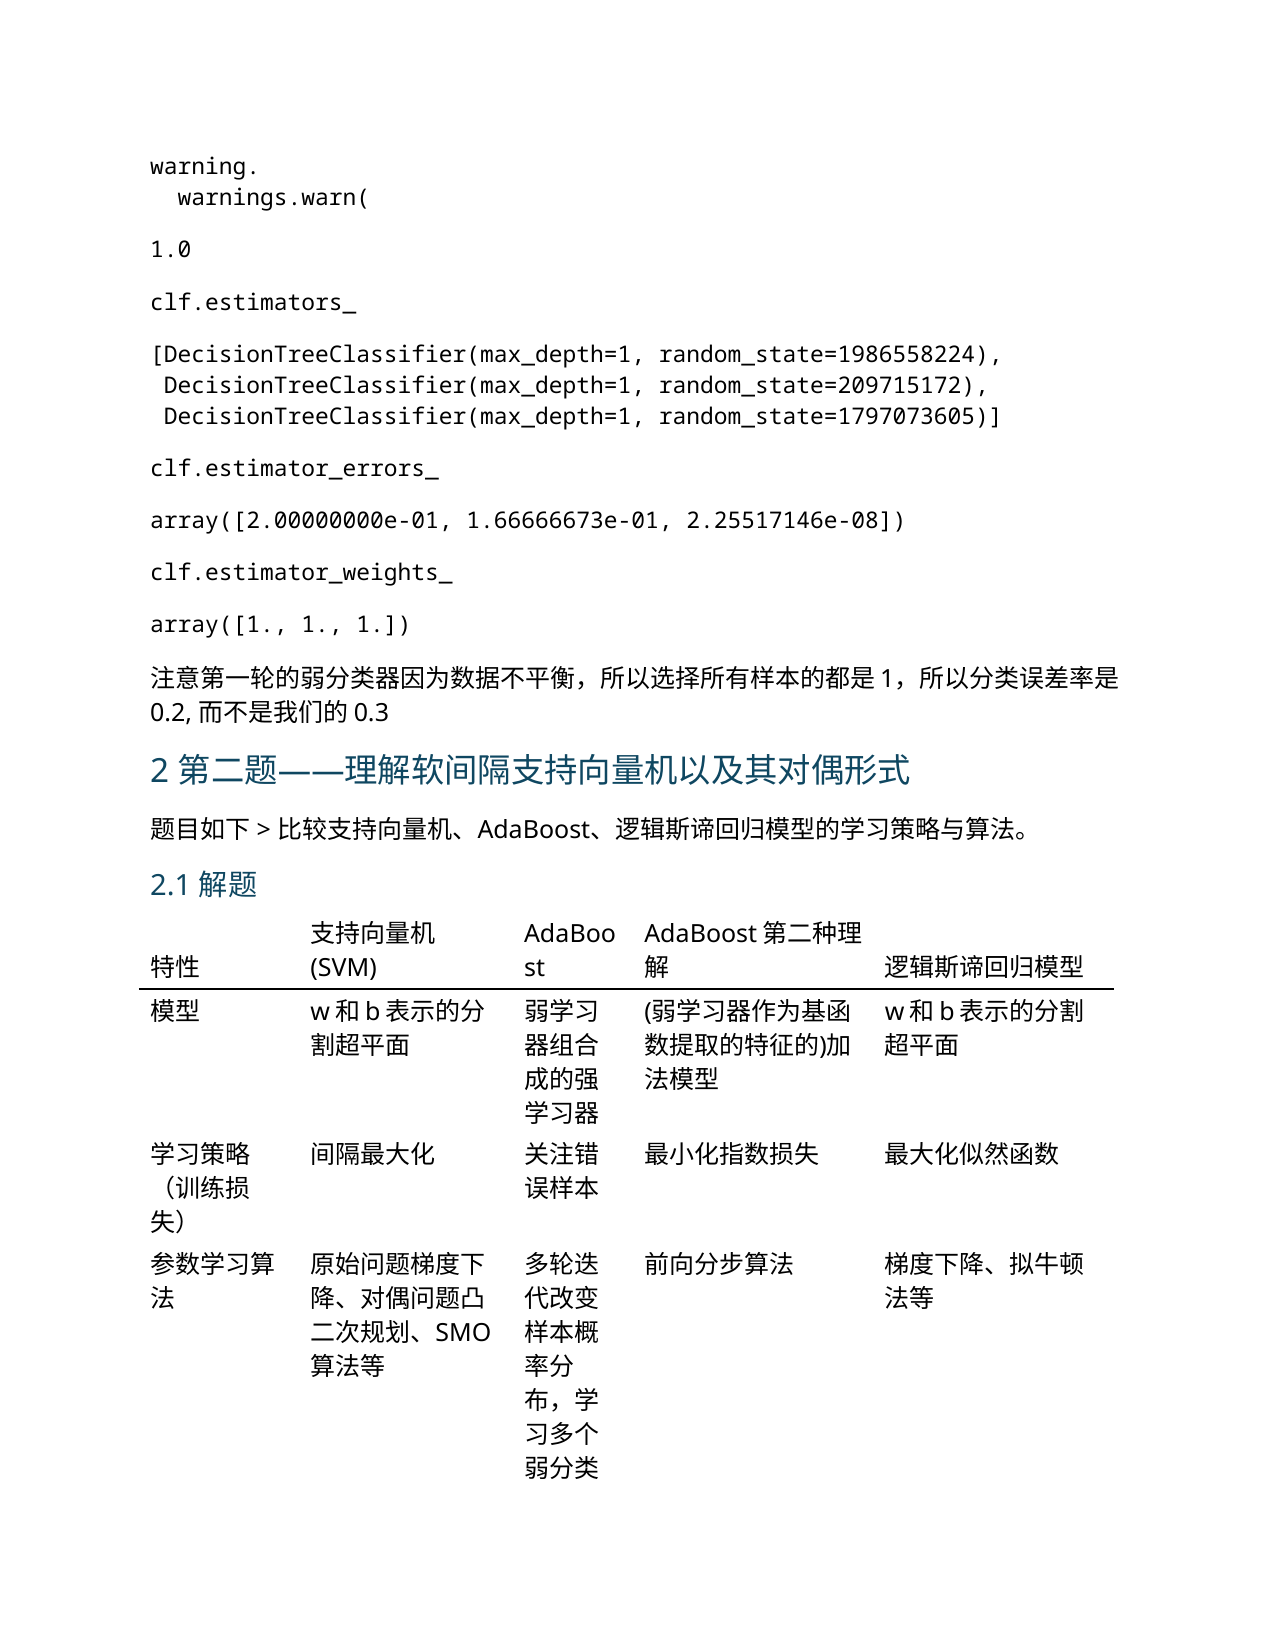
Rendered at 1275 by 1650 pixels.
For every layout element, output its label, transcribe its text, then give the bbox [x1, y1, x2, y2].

table_cell 模型 [139, 990, 299, 1133]
table_header AdaBoost第二种理解 [633, 912, 873, 988]
table_header 支持向量机 (SVM) [299, 912, 513, 988]
text 题目如下 > 比较支持向量机、AdaBoost、逻辑斯谛回归模型的学习策略与算法。 [150, 811, 1125, 846]
text array([1., 1., 1.]) [150, 608, 1125, 639]
table_cell 参数学习算法 [139, 1243, 299, 1485]
table_cell 最大化似然函数 [873, 1133, 1114, 1243]
table_cell 梯度下降、拟牛顿法等 [873, 1243, 1114, 1485]
text clf.estimator_weights_ [150, 556, 1125, 587]
text clf.estimators_ [150, 285, 1125, 317]
text array([2.00000000e-01, 1.66666673e-01, 2.25517146e-08]) [150, 504, 1125, 535]
table_cell 最小化指数损失 [633, 1133, 873, 1243]
text clf.estimator_errors_ [150, 452, 1125, 483]
table_cell 关注错误样本 [513, 1133, 633, 1243]
table_cell w和b表示的分割超平面 [873, 990, 1114, 1133]
table_cell 前向分步算法 [633, 1243, 873, 1485]
table_header 特性 [139, 912, 299, 988]
text 注意第一轮的弱分类器因为数据不平衡，所以选择所有样本的都是1，所以分类误差率是0.2, 而不是我们的0.3 [150, 660, 1125, 728]
subtitle 2.1 解题 [150, 864, 1125, 904]
table_header 逻辑斯谛回归模型 [873, 912, 1114, 988]
table_cell w和b表示的分割超平面 [299, 990, 513, 1133]
table_cell 间隔最大化 [299, 1133, 513, 1243]
table_cell 多轮迭代改变样本概率分布，学习多个弱分类器，根据错误率组合弱分类器为强分类器 [513, 1243, 633, 1485]
table_cell 学习策略（训练损失） [139, 1133, 299, 1243]
table_cell (弱学习器作为基函数提取的特征的)加法模型 [633, 990, 873, 1133]
table_header AdaBoost [513, 912, 633, 988]
text 1.0 [150, 233, 1125, 264]
subtitle 2 第二题——理解软间隔支持向量机以及其对偶形式 [150, 747, 1125, 793]
table_cell 弱学习器组合成的强学习器 [513, 990, 633, 1133]
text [150, 150, 1125, 212]
table_cell 原始问题梯度下降、对偶问题凸二次规划、SMO算法等 [299, 1243, 513, 1485]
text [DecisionTreeClassifier(max_depth=1, random_state=1986558224), DecisionTreeClassifier(max_depth=1, random_state=209715172), DecisionTreeClassifier(max_depth=1, random_state=1797073605)] [150, 337, 1125, 431]
